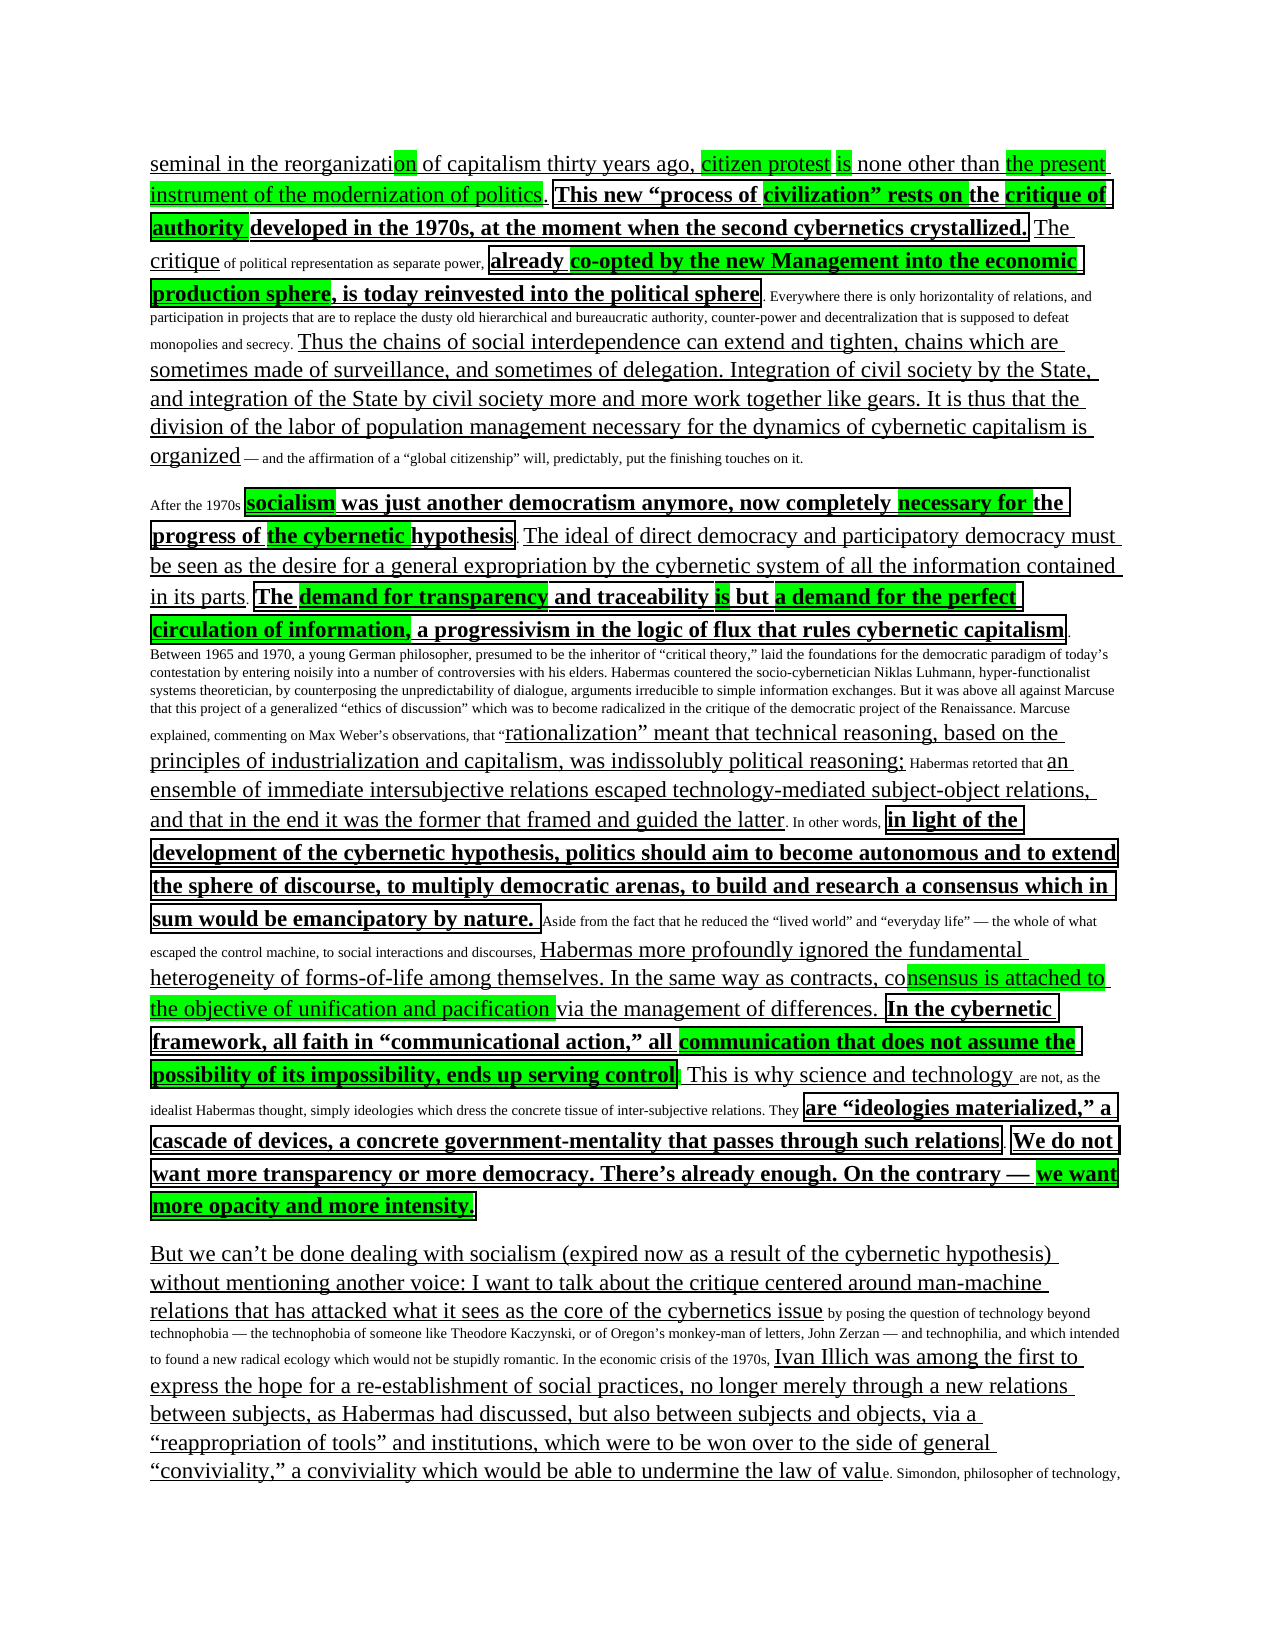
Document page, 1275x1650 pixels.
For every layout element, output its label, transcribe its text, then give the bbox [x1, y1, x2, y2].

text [150, 1240, 1125, 1483]
text After the 1970s socialism was just another democratism anymore, now completely necessary for the progress of the cybernetic hypothesis. The ideal of direct democracy and participatory democracy must be seen as the desire for a general expropriation by the cybernetic system of all the information contained in its parts. The demand for transparency and traceability is but a demand for the perfect circulation of information, a progressivism in the logic of flux that rules cybernetic capitalism. Between 1965 and 1970, a young German philosopher, presumed to be the inheritor of “critical theory,” laid the foundations for the democratic paradigm of today’s contestation by entering noisily into a number of controversies with his elders. Habermas countered the socio-cybernetician Niklas Luhmann, hyper-functionalist systems theoretician, by counterposing the unpredictability of dialogue, arguments irreducible to simple information exchanges. But it was above all against Marcuse that this project of a generalized “ethics of discussion” which was to become radicalized in the critique of the democratic project of the Renaissance. Marcuse explained, commenting on Max Weber’s observations, that “rationalization” meant that technical reasoning, based on the principles of industrialization and capitalism, was indissolubly political reasoning; Habermas retorted that an ensemble of immediate intersubjective relations escaped technology-mediated subject-object relations, and that in the end it was the former that framed and guided the latter. In other words, in light of the development of the cybernetic hypothesis, politics should aim to become autonomous and to extend the sphere of discourse, to multiply democratic arenas, to build and research a consensus which in sum would be emancipatory by nature. Aside from the fact that he reduced the “lived world” and “everyday life” — the whole of what escaped the control machine, to social interactions and discourses, Habermas more profoundly ignored the fundamental heterogeneity of forms-of-life among themselves. In the same way as contracts, consensus is attached to the objective of unification and pacification via the management of differences. In the cybernetic framework, all faith in “communicational action,” all communication that does not assume the possibility of its impossibility, ends up serving control. This is why science and technology are not, as the idealist Habermas thought, simply ideologies which dress the concrete tissue of inter-subjective relations. They are “ideologies materialized,” a cascade of devices, a concrete government-mentality that passes through such relations. We do not want more transparency or more democracy. There’s already enough. On the contrary — we want more opacity and more intensity. [150, 487, 1125, 1221]
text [150, 150, 1125, 468]
